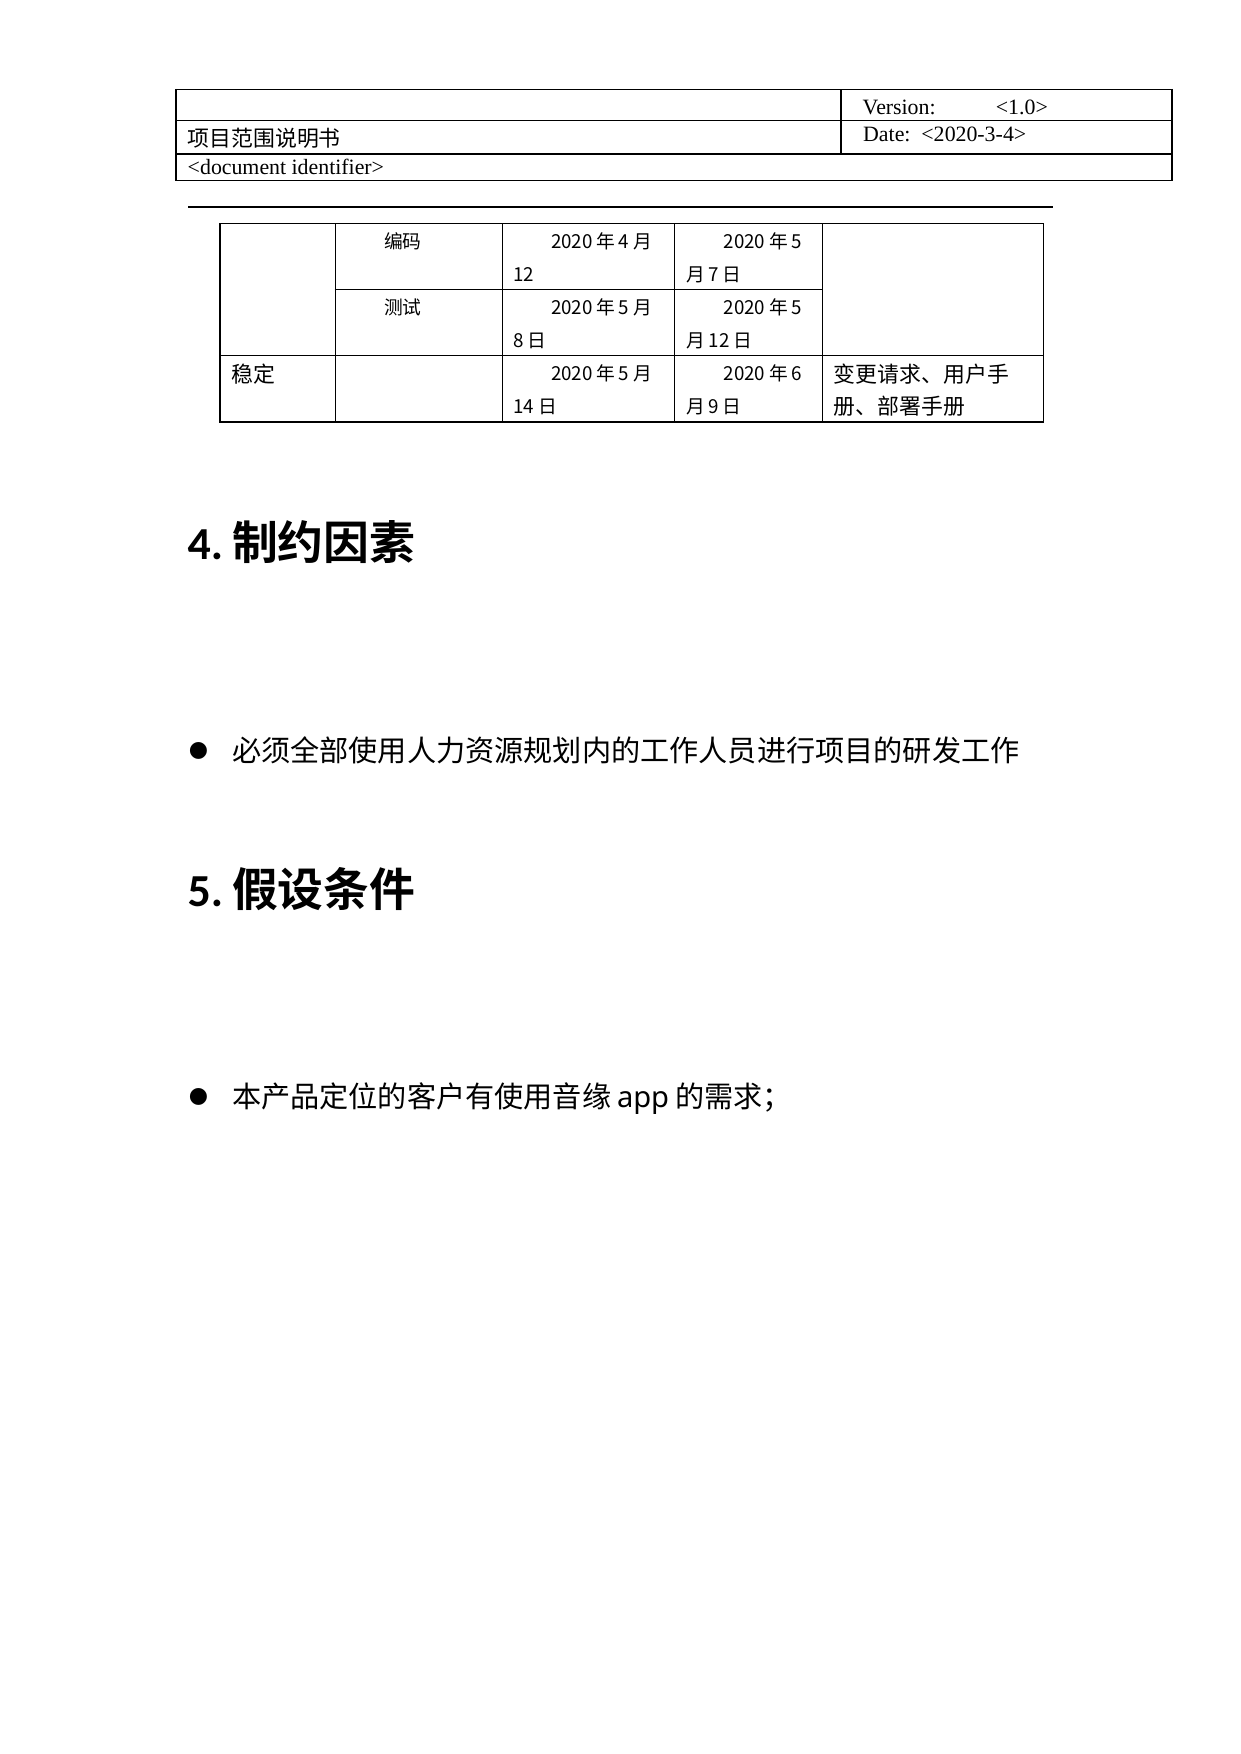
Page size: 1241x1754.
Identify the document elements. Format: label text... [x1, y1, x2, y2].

table_cell 2020年5月7日 [675, 224, 822, 289]
subtitle 假设条件 [187, 837, 1053, 935]
table_cell 2020年5月8日 [503, 290, 674, 355]
table_cell 测试 [336, 290, 502, 355]
table_cell 2020年5月12日 [675, 290, 822, 355]
table_cell 编码 [336, 224, 502, 289]
table_cell [336, 356, 502, 421]
table_cell 2020年4月12 [503, 224, 674, 289]
table_cell 2020年6月9日 [675, 356, 822, 421]
table_cell 2020年5月14日 [503, 356, 674, 421]
subtitle 制约因素 [187, 490, 1053, 588]
list 必须全部使用人力资源规划内的工作人员进行项目的研发工作 [187, 716, 1053, 781]
table_cell 稳定 [221, 356, 335, 421]
list 本产品定位的客户有使用音缘app的需求； [187, 1063, 1053, 1128]
table_cell 变更请求、用户手册、部署手册 [823, 356, 1043, 421]
